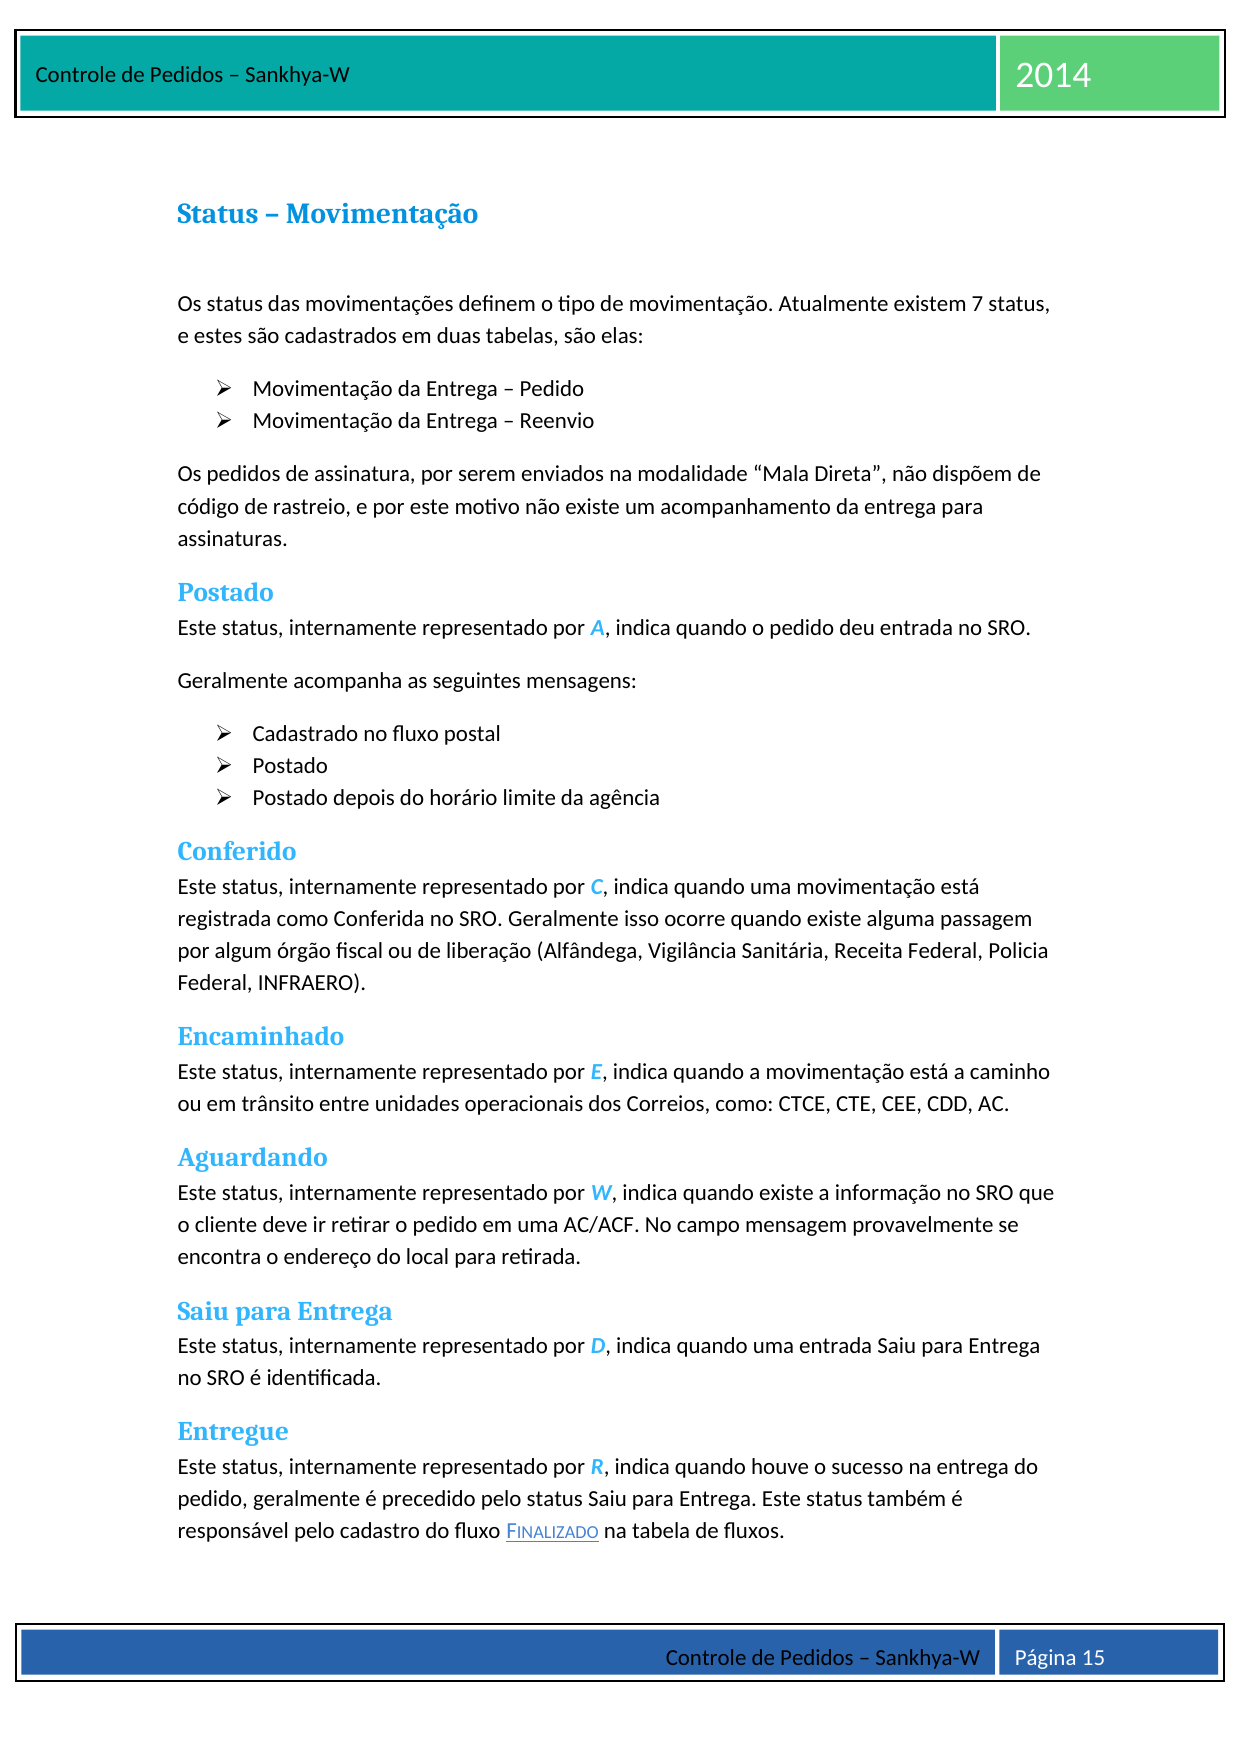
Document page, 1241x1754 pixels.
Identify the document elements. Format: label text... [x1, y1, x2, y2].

subtitle Postado [177, 577, 1063, 608]
subtitle Status – Movimentação [177, 198, 1063, 231]
subtitle Entregue [177, 1416, 1063, 1448]
subtitle Aguardando [177, 1142, 1063, 1173]
list Cadastrado no fluxo postal [215, 719, 1063, 747]
list Movimentação da Entrega – Pedido [215, 374, 1063, 402]
subtitle Encaminhado [177, 1021, 1063, 1053]
text Este status, internamente representado por D, indica quando uma entrada Saiu para Entrega no SRO é identificada. [177, 1331, 1063, 1391]
list Postado [215, 751, 1063, 779]
text Este status, internamente representado por W, indica quando existe a informação no SRO que o cliente deve ir retirar o pedido em uma AC/ACF. No campo mensagem provavelmente se encontra o endereço do local para retirada. [177, 1178, 1063, 1271]
text Este status, internamente representado por A, indica quando o pedido deu entrada no SRO. [177, 613, 1063, 641]
list Movimentação da Entrega – Reenvio [215, 407, 1063, 434]
list Postado depois do horário limite da agência [215, 783, 1063, 811]
text Este status, internamente representado por R, indica quando houve o sucesso na entrega do pedido, geralmente é precedido pelo status Saiu para Entrega. Este status também é responsável pelo cadastro do fluxo Finalizado na tabela de fluxos. [177, 1452, 1063, 1544]
text Este status, internamente representado por C, indica quando uma movimentação está registrada como Conferida no SRO. Geralmente isso ocorre quando existe alguma passagem por algum órgão fiscal ou de liberação (Alfândega, Vigilância Sanitária, Receita Federal, Policia Federal, INFRAERO). [177, 872, 1063, 996]
text Geralmente acompanha as seguintes mensagens: [177, 666, 1063, 694]
subtitle Conferido [177, 836, 1063, 867]
text Os status das movimentações definem o tipo de movimentação. Atualmente existem 7 status, e estes são cadastrados em duas tabelas, são elas: [177, 289, 1063, 349]
text Este status, internamente representado por E, indica quando a movimentação está a caminho ou em trânsito entre unidades operacionais dos Correios, como: CTCE, CTE, CEE, CDD, AC. [177, 1057, 1063, 1117]
subtitle Saiu para Entrega [177, 1296, 1063, 1327]
text Os pedidos de assinatura, por serem enviados na modalidade “Mala Direta”, não dispõem de código de rastreio, e por este motivo não existe um acompanhamento da entrega para assinaturas. [177, 459, 1063, 552]
